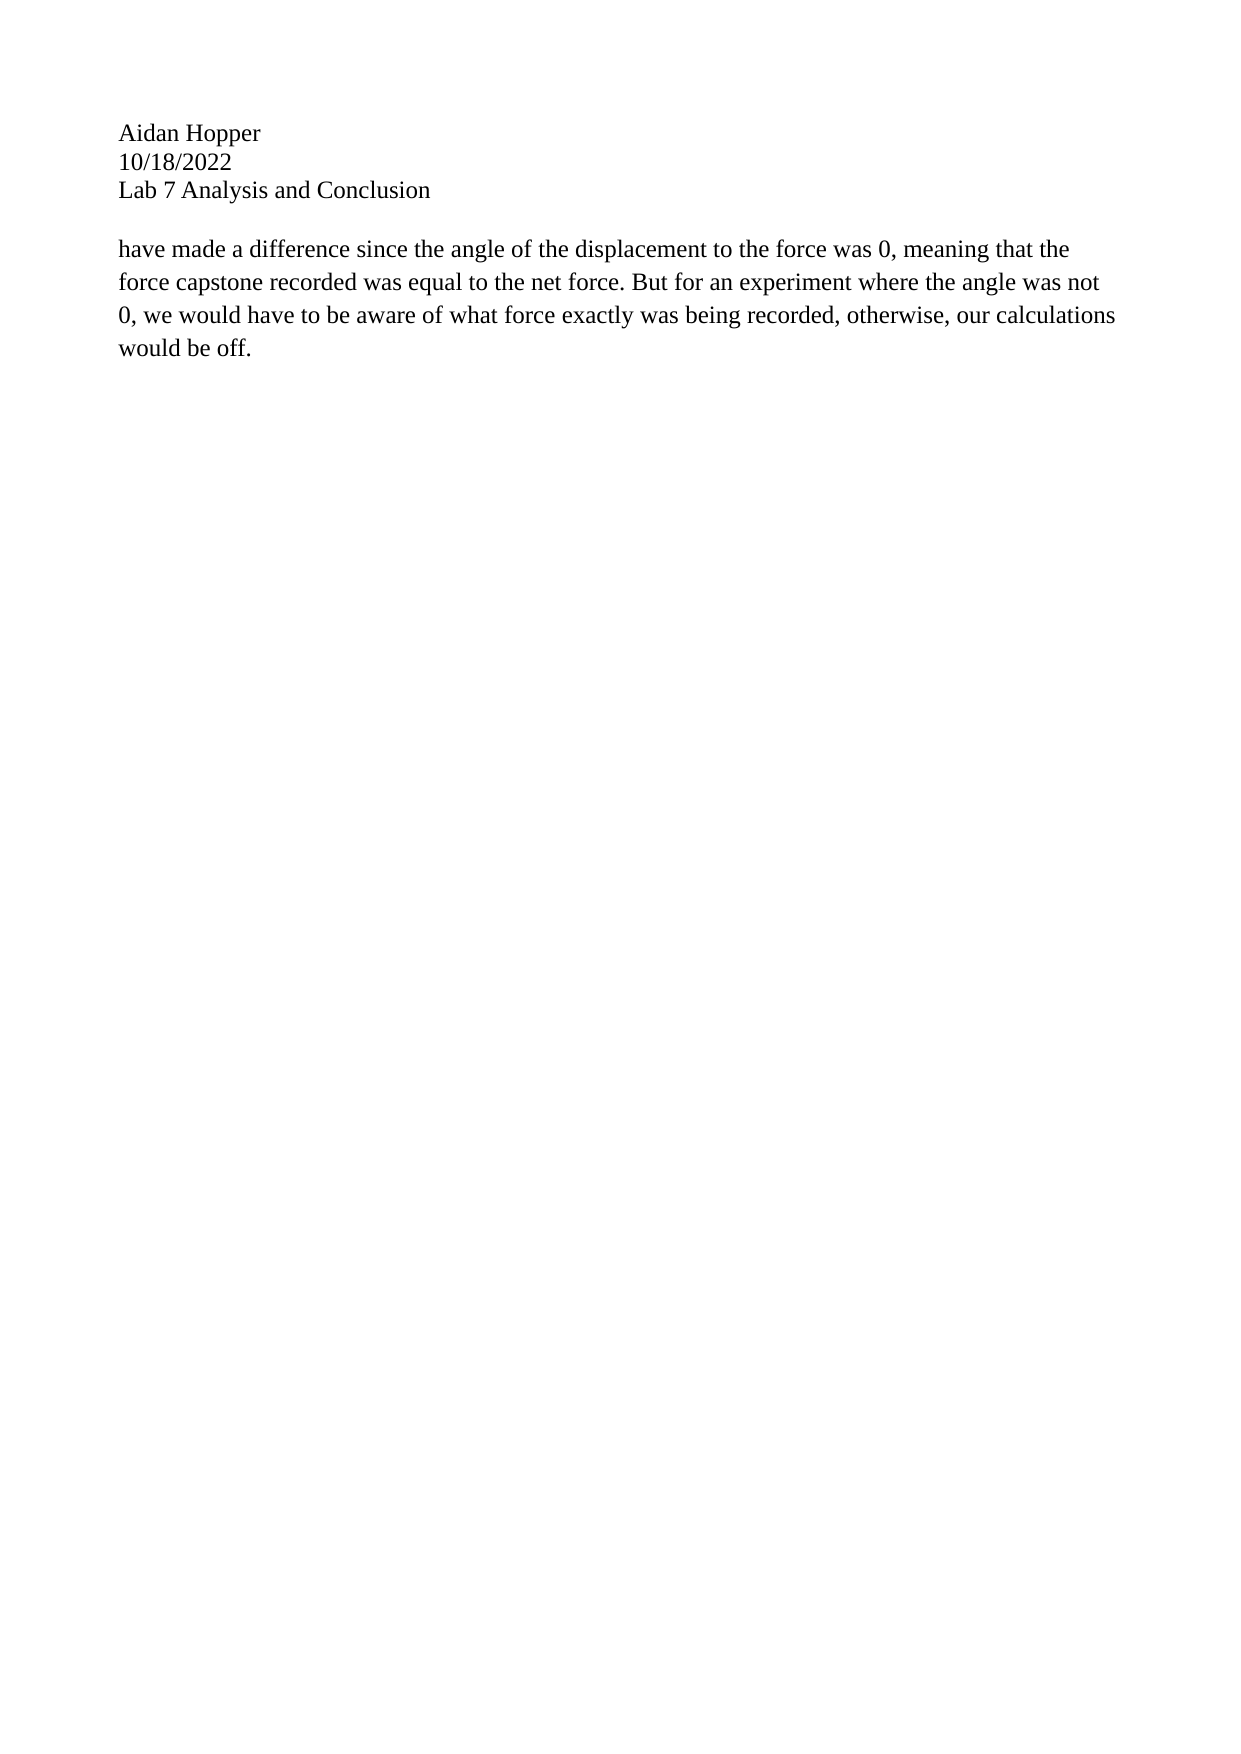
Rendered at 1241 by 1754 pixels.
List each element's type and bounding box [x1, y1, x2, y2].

text [118, 234, 1122, 362]
